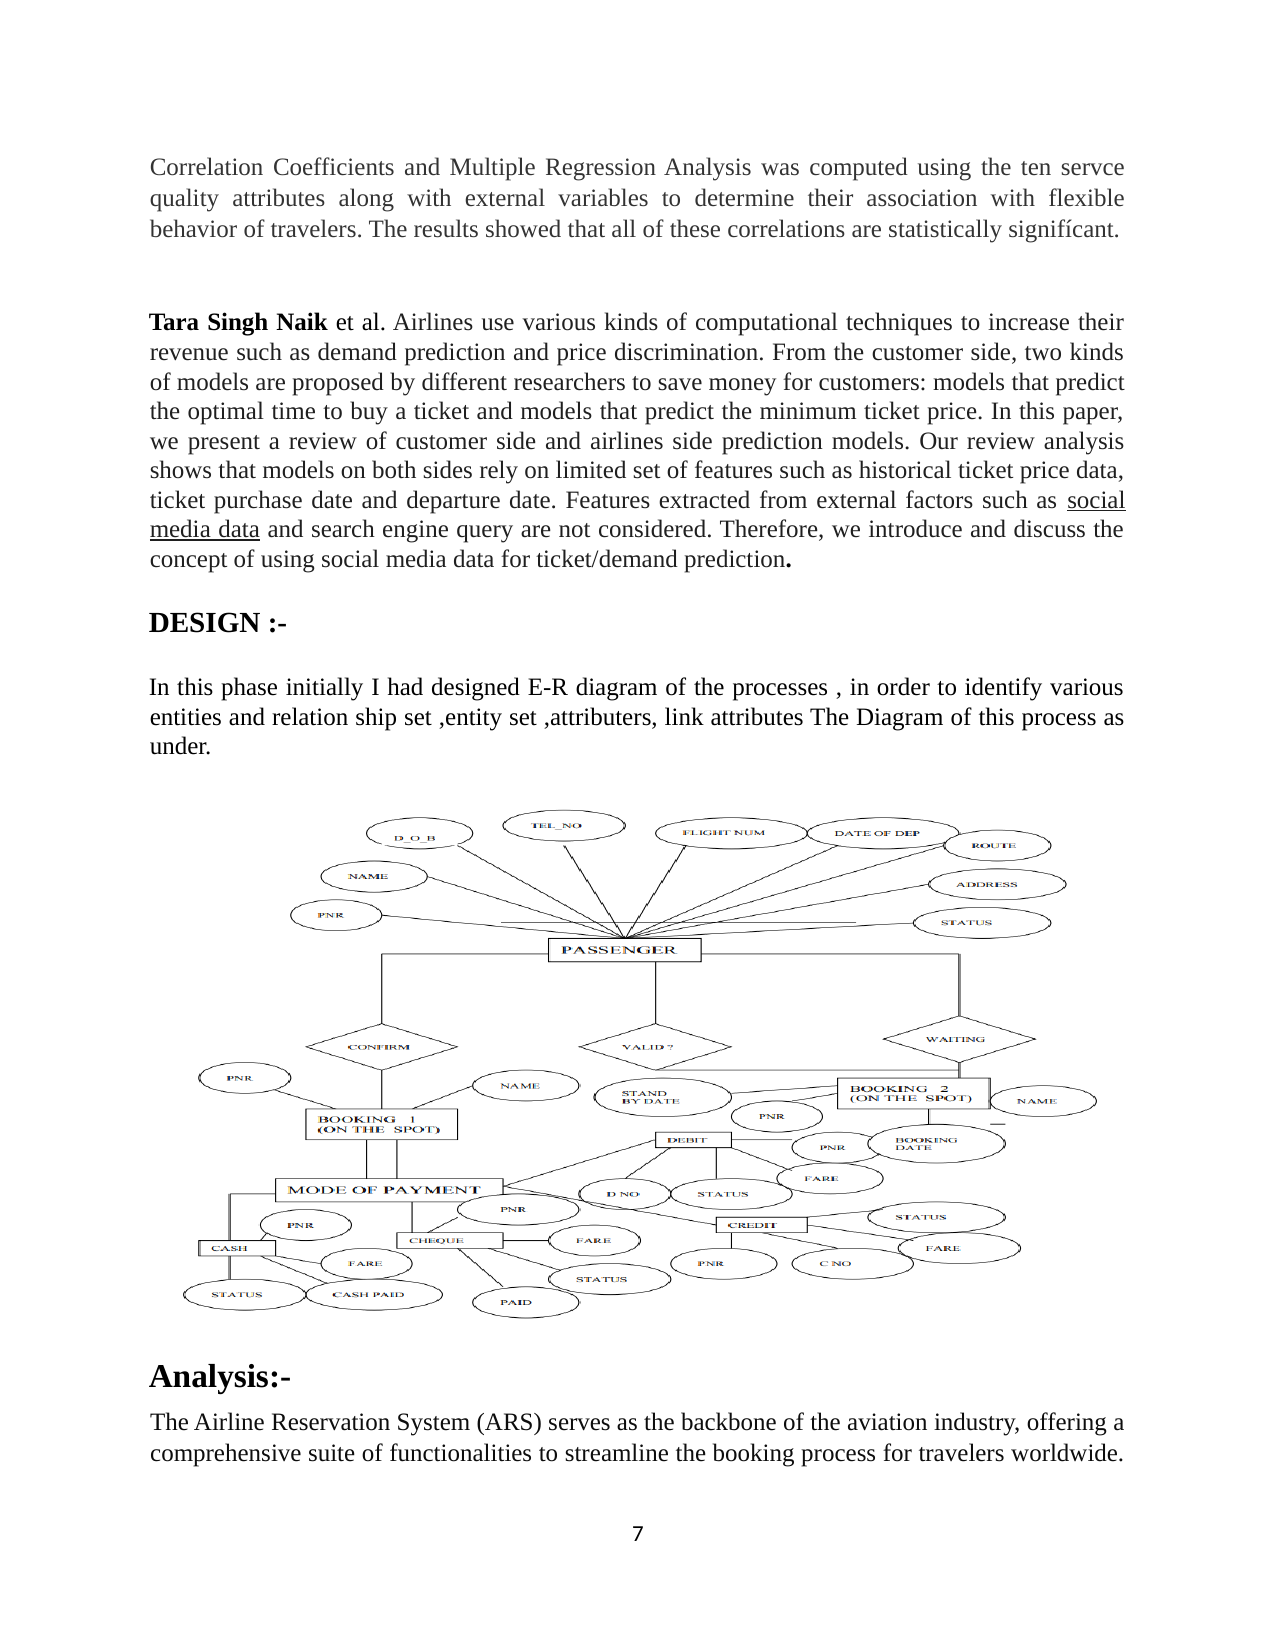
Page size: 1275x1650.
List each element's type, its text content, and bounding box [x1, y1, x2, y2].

picture [148, 792, 1124, 1324]
text DESIGN :- [148, 606, 1125, 639]
text In this phase initially I had designed E-R diagram of the processes , in order to identify various entities and relation ship set ,entity set ,attributers, link attributes The Diagram of this process as under. [148, 672, 1125, 760]
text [148, 152, 1126, 242]
text Tara Singh Naik et al. Airlines use various kinds of computational techniques to increase their revenue such as demand prediction and price discrimination. From the customer side, two kinds of models are proposed by different researchers to save money for customers: models that predict the optimal time to buy a ticket and models that predict the minimum ticket price. In this paper, we present a review of customer side and airlines side prediction models. Our review analysis shows that models on both sides rely on limited set of features such as historical ticket price data, ticket purchase date and departure date. Features extracted from external factors such as social media data and search engine query are not considered. Therefore, we introduce and discuss the concept of using social media data for ticket/demand prediction. [148, 307, 1125, 573]
subtitle Analysis:- [148, 1357, 1125, 1395]
